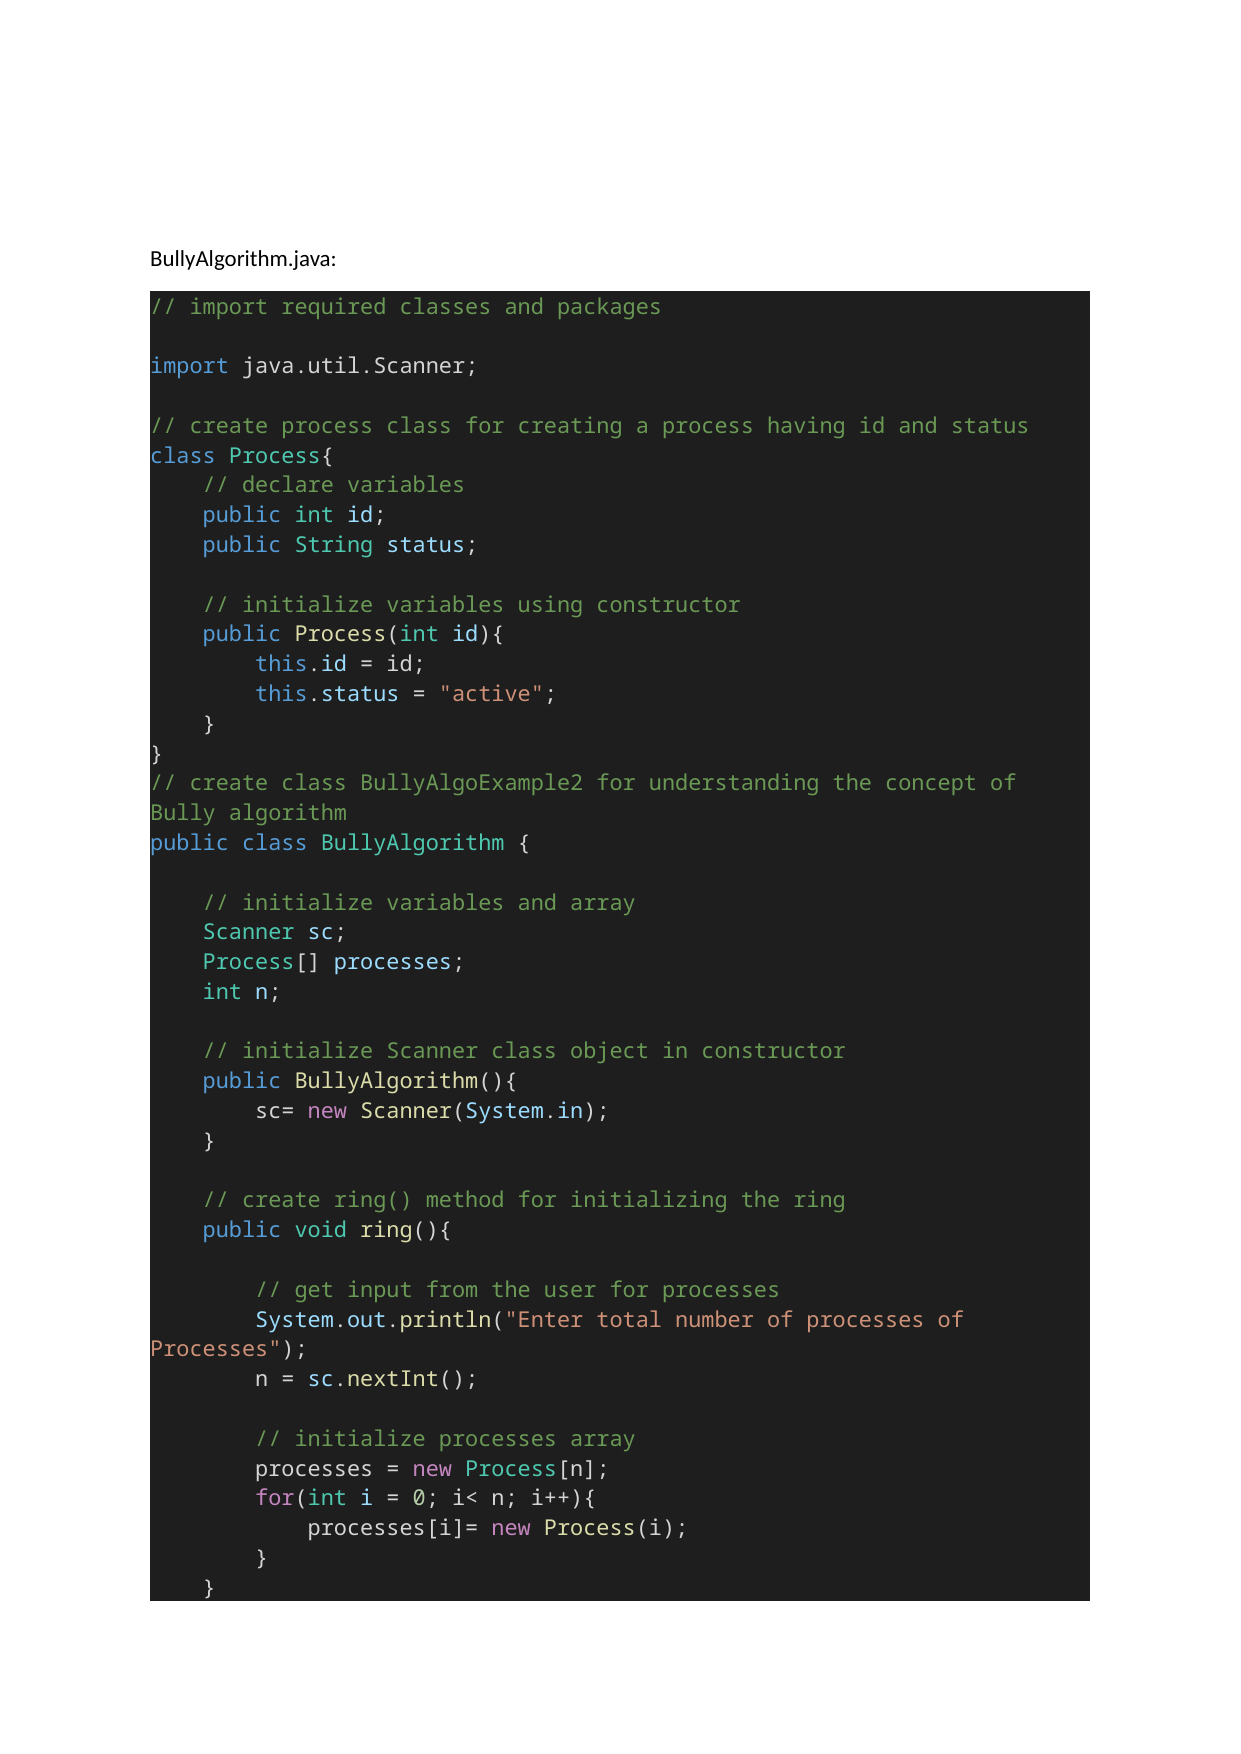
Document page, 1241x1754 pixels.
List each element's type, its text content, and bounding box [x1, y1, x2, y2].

text // create process class for creating a process having id and status [150, 410, 1090, 439]
text } [150, 1542, 1090, 1572]
text this.status = "active"; [150, 678, 1090, 708]
text public void ring(){ [150, 1214, 1090, 1244]
text // initialize processes array [150, 1423, 1090, 1452]
text class Process{ [150, 439, 1090, 469]
text public BullyAlgorithm(){ [150, 1065, 1090, 1095]
text Scanner sc; [150, 916, 1090, 946]
text // declare variables [150, 469, 1090, 499]
text // initialize variables and array [150, 886, 1090, 916]
text processes = new Process[n]; [150, 1452, 1090, 1482]
text sc= new Scanner(System.in); [150, 1095, 1090, 1125]
text public class BullyAlgorithm { [150, 827, 1090, 857]
text n = sc.nextInt(); [150, 1363, 1090, 1393]
text Process[] processes; [150, 946, 1090, 976]
text } [150, 737, 1090, 767]
text System.out.println("Enter total number of processes of Processes"); [150, 1303, 1090, 1363]
text // initialize Scanner class object in constructor [150, 1035, 1090, 1065]
text import java.util.Scanner; [150, 350, 1090, 380]
text // initialize variables using constructor [150, 588, 1090, 618]
text } [150, 1125, 1090, 1154]
text } [150, 1572, 1090, 1601]
text public int id; [150, 499, 1090, 529]
text // get input from the user for processes [150, 1274, 1090, 1303]
text BullyAlgorithm.java: [150, 244, 1090, 272]
text public Process(int id){ [150, 618, 1090, 648]
text processes[i]= new Process(i); [150, 1512, 1090, 1542]
text int n; [150, 976, 1090, 1006]
text public String status; [150, 529, 1090, 559]
text this.id = id; [150, 648, 1090, 678]
text } [150, 708, 1090, 737]
text // create ring() method for initializing the ring [150, 1184, 1090, 1214]
text // create class BullyAlgoExample2 for understanding the concept of Bully algorithm [150, 767, 1090, 827]
text // import required classes and packages [150, 291, 1090, 320]
text for(int i = 0; i< n; i++){ [150, 1482, 1090, 1512]
